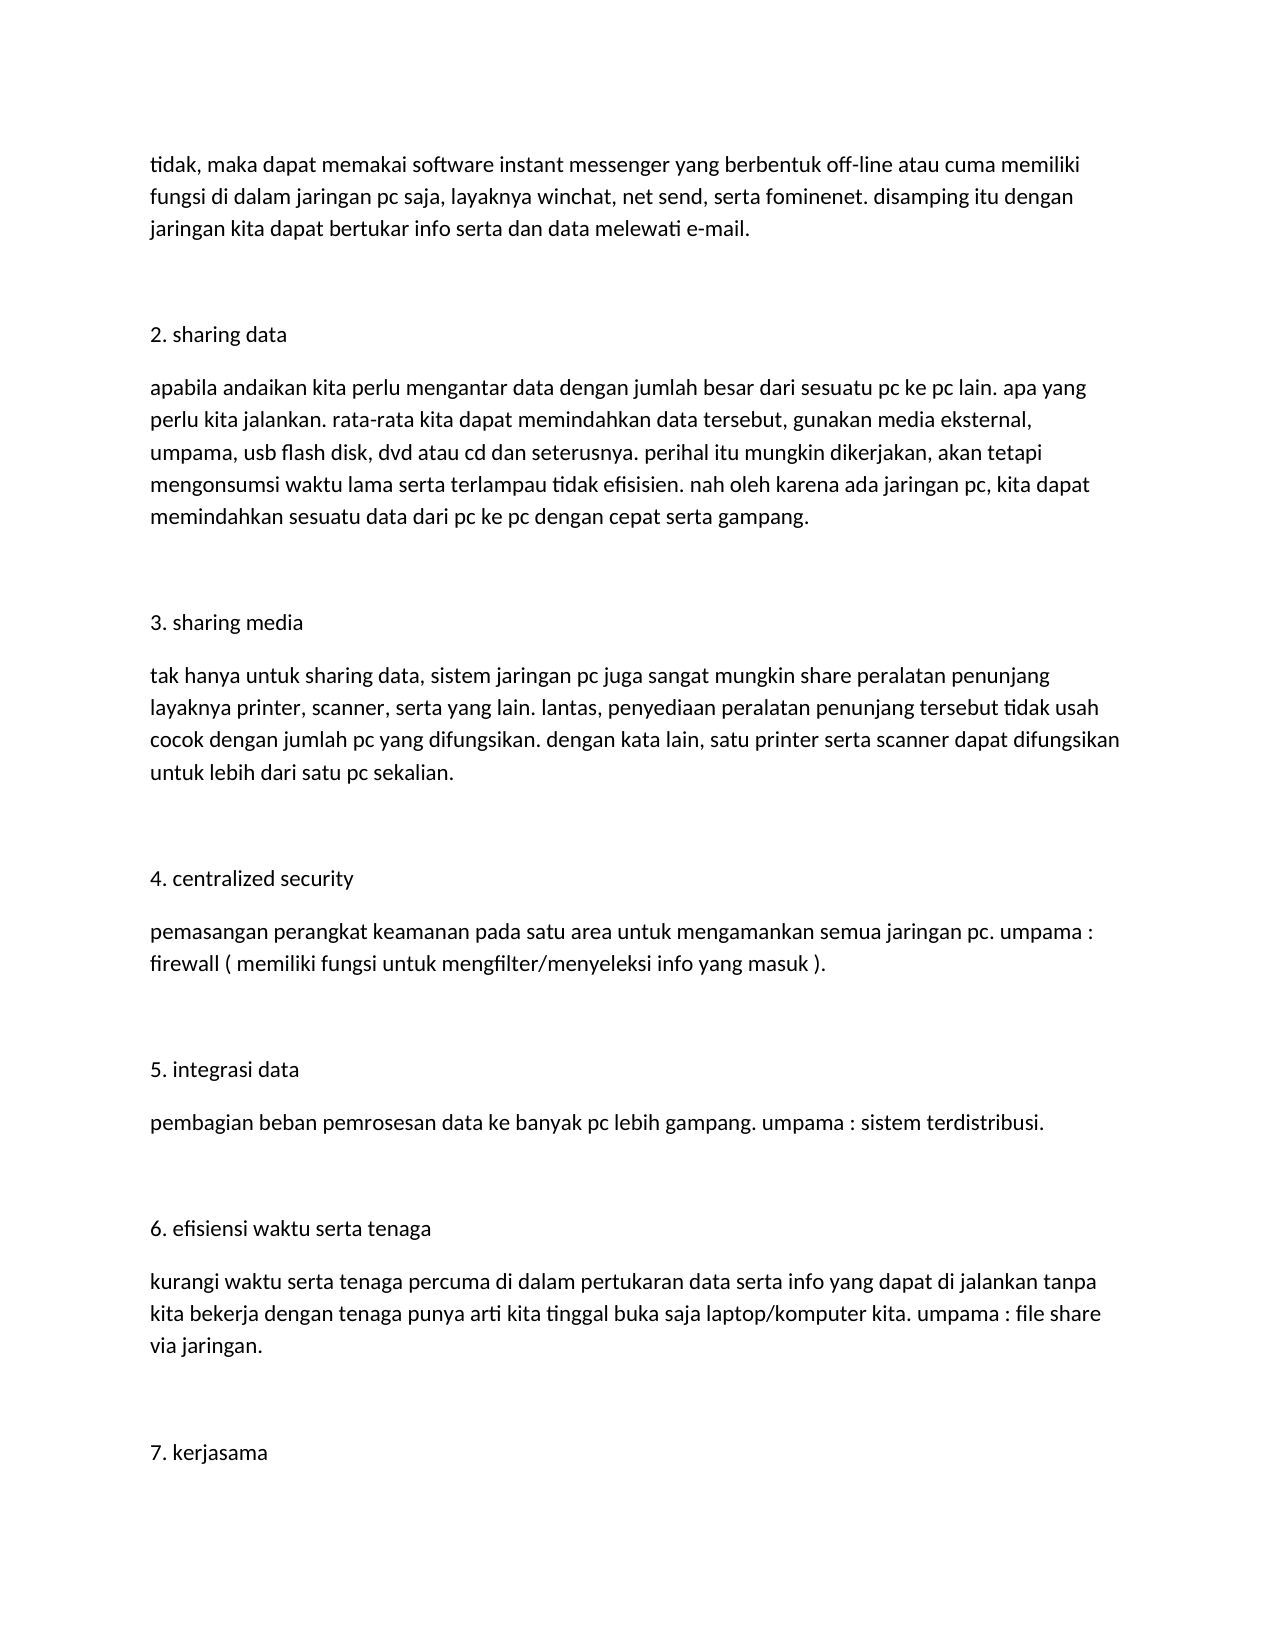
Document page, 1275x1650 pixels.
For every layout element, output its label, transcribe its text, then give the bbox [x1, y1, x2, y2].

text 4. centralized security [150, 864, 1125, 892]
text 7. kerjasama [150, 1438, 1125, 1466]
text apabila andaikan kita perlu mengantar data dengan jumlah besar dari sesuatu pc ke pc lain. apa yang perlu kita jalankan. rata-rata kita dapat memindahkan data tersebut, gunakan media eksternal, umpama, usb flash disk, dvd atau cd dan seterusnya. perihal itu mungkin dikerjakan, akan tetapi mengonsumsi waktu lama serta terlampau tidak efisisien. nah oleh karena ada jaringan pc, kita dapat memindahkan sesuatu data dari pc ke pc dengan cepat serta gampang. [150, 373, 1125, 530]
text kurangi waktu serta tenaga percuma di dalam pertukaran data serta info yang dapat di jalankan tanpa kita bekerja dengan tenaga punya arti kita tinggal buka saja laptop/komputer kita. umpama : file share via jaringan. [150, 1267, 1125, 1359]
text 2. sharing data [150, 320, 1125, 348]
text 5. integrasi data [150, 1055, 1125, 1083]
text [150, 150, 1125, 242]
text 3. sharing media [150, 608, 1125, 636]
text pemasangan perangkat keamanan pada satu area untuk mengamankan semua jaringan pc. umpama : firewall ( memiliki fungsi untuk mengfilter/menyeleksi info yang masuk ). [150, 917, 1125, 977]
text pembagian beban pemrosesan data ke banyak pc lebih gampang. umpama : sistem terdistribusi. [150, 1108, 1125, 1136]
text 6. efisiensi waktu serta tenaga [150, 1214, 1125, 1242]
text tak hanya untuk sharing data, sistem jaringan pc juga sangat mungkin share peralatan penunjang layaknya printer, scanner, serta yang lain. lantas, penyediaan peralatan penunjang tersebut tidak usah cocok dengan jumlah pc yang difungsikan. dengan kata lain, satu printer serta scanner dapat difungsikan untuk lebih dari satu pc sekalian. [150, 661, 1125, 786]
